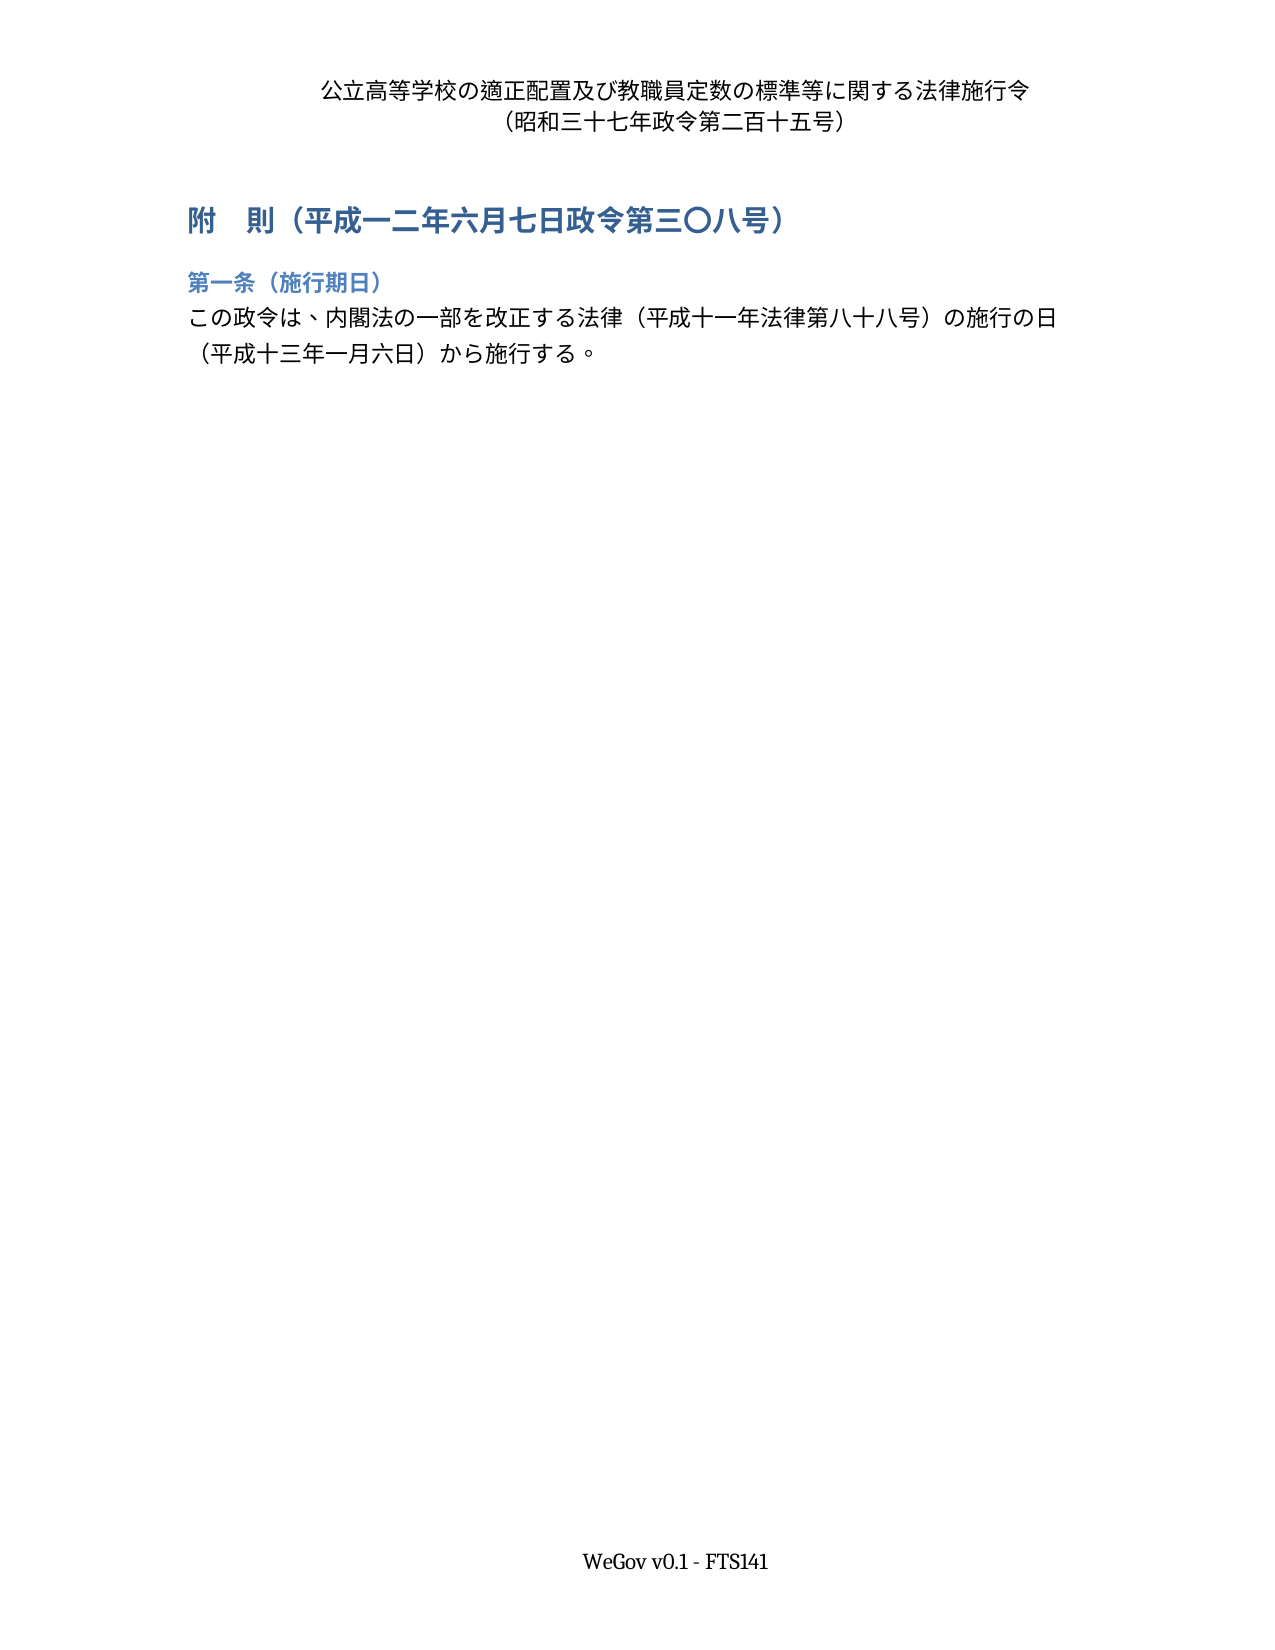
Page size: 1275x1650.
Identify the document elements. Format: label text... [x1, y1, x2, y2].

subtitle 第一条（施行期日） [187, 266, 1087, 298]
text この政令は、内閣法の一部を改正する法律（平成十一年法律第八十八号）の施行の日（平成十三年一月六日）から施行する。 [187, 302, 1087, 369]
subtitle 附 則（平成一二年六月七日政令第三〇八号） [187, 200, 1087, 240]
